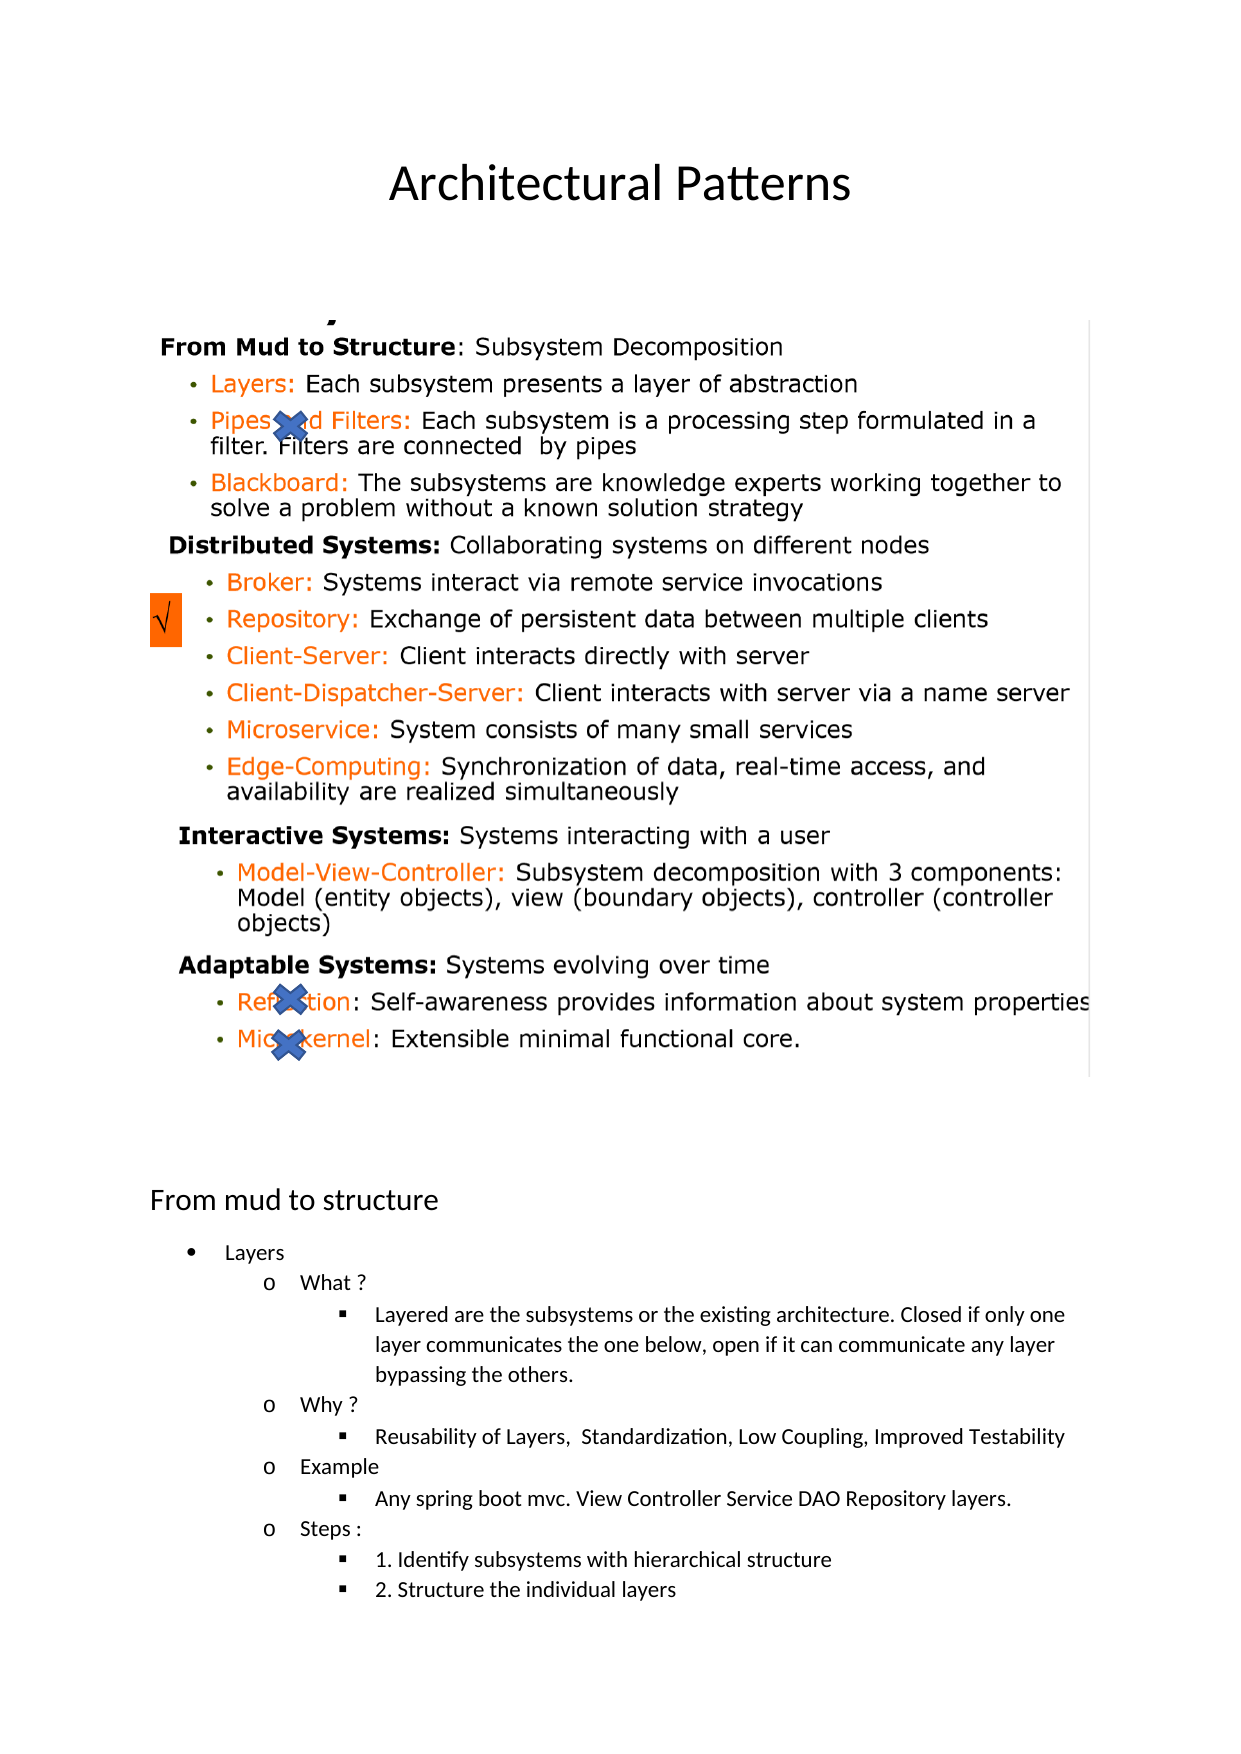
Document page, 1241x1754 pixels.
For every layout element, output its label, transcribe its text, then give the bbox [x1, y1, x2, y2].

list Steps : [262, 1514, 1090, 1543]
list Reusability of Layers, Standardization, Low Coupling, Improved Testability [337, 1422, 1090, 1450]
list Example [262, 1452, 1090, 1481]
list 2. Structure the individual layers [337, 1576, 1090, 1604]
picture [150, 320, 1091, 1077]
text From mud to structure [150, 1181, 1090, 1219]
list Layered are the subsystems or the existing architecture. Closed if only one layer communicates the one below, open if it can communicate any layer bypassing the others. [337, 1300, 1090, 1388]
list What ? [262, 1268, 1090, 1298]
list 1. Identify subsystems with hierarchical structure [337, 1545, 1090, 1573]
list Layers [187, 1238, 1090, 1266]
list Any spring boot mvc. View Controller Service DAO Repository layers. [337, 1484, 1090, 1512]
text Architectural Patterns [150, 150, 1090, 213]
list Why ? [262, 1391, 1090, 1420]
